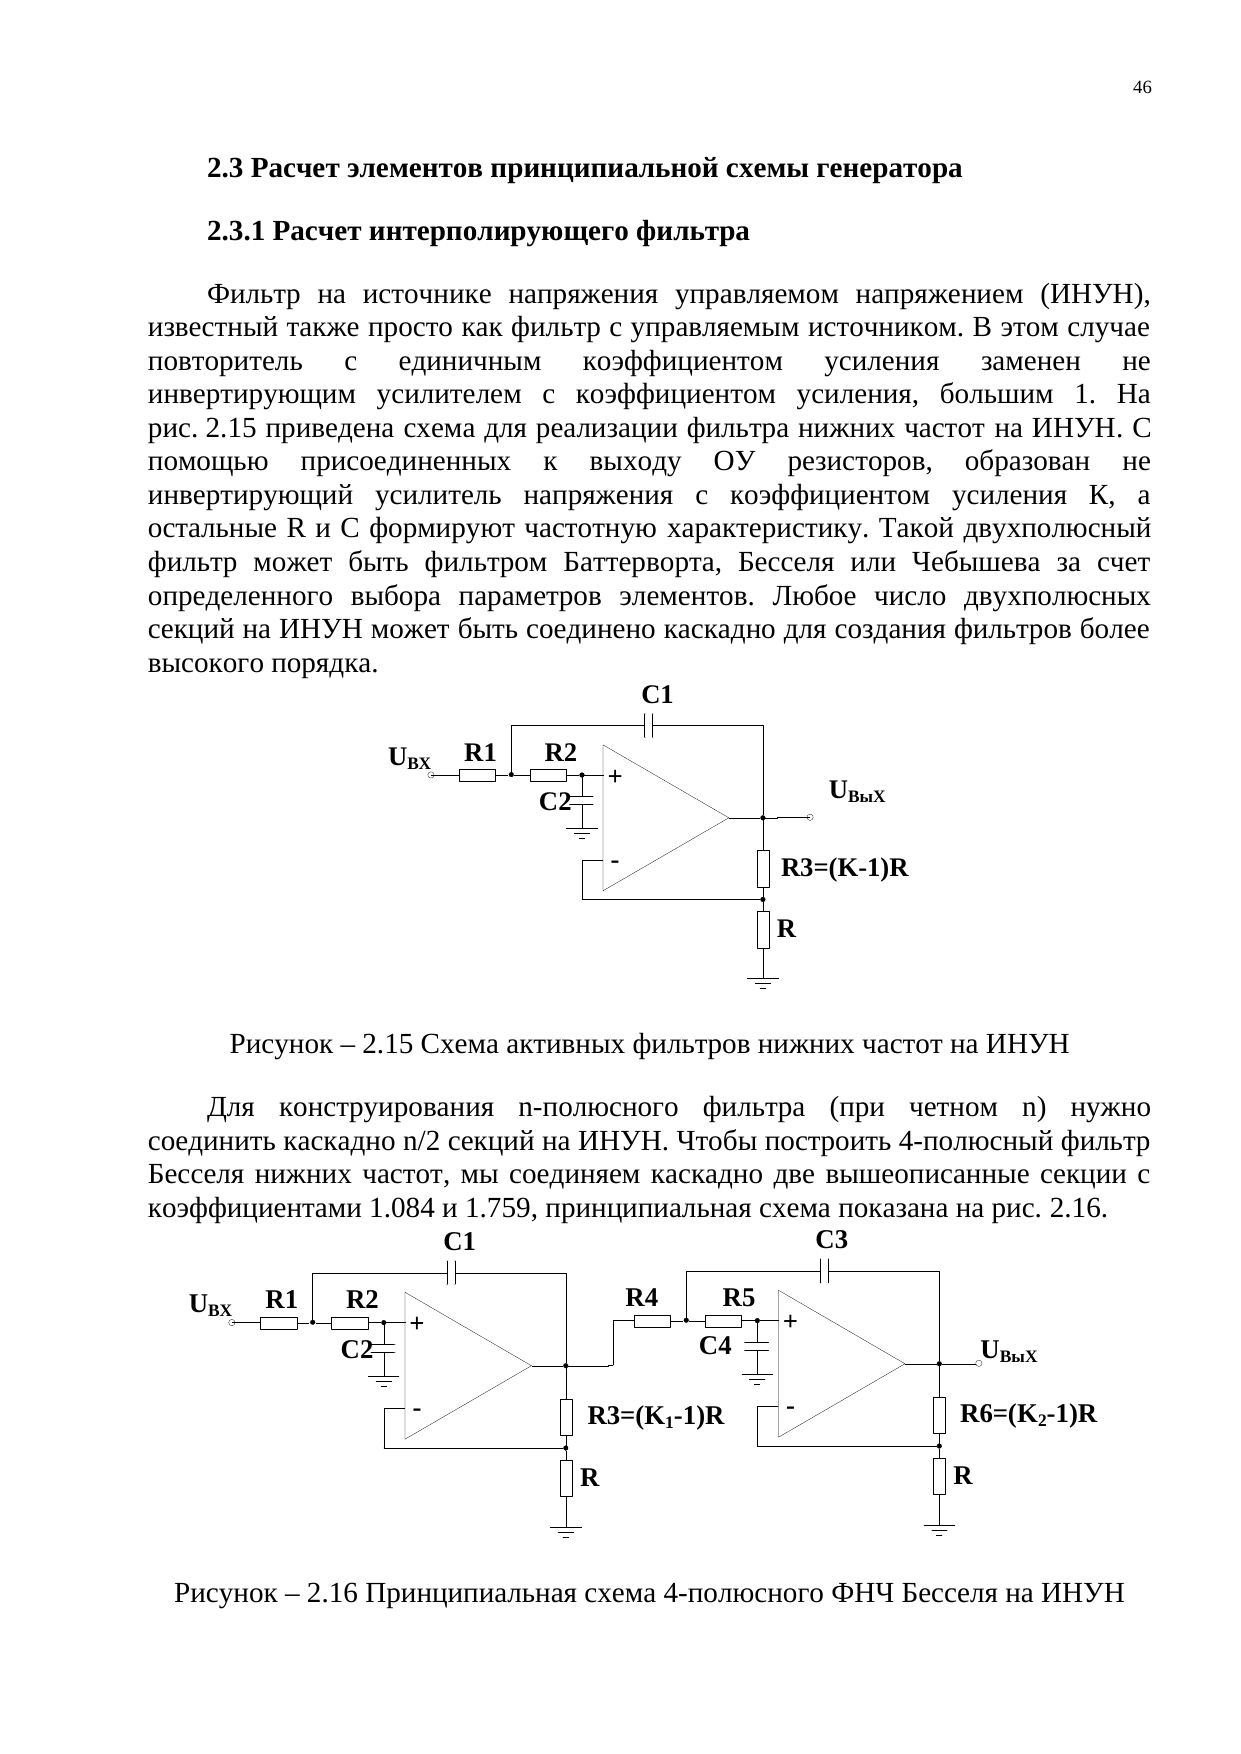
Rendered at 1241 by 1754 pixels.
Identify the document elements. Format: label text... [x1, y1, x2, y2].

text 2.3 Расчет элементов принципиальной схемы генератора [148, 150, 1152, 184]
text Рисунок – 2.16 Принципиальная схема 4-полюсного ФНЧ Бесселя на ИНУН [148, 1576, 1152, 1609]
text Для конструирования n-полюсного фильтра (при четном n) нужно соединить каскадно n/2 секций на ИНУН. Чтобы построить 4-полюсный фильтр Бесселя нижних частот, мы соединяем каскадно две вышеописанные секции с коэффициентами 1.084 и 1.759, принципиальная схема показана на рис. 2.16. [148, 1089, 1152, 1223]
text Рисунок – 2.15 Схема активных фильтров нижних частот на ИНУН [148, 1026, 1152, 1060]
text Фильтр на источнике напряжения управляемом напряжением (ИНУН), известный также просто как фильтр с управляемым источником. В этом случае повторитель с единичным коэффициентом усиления заменен не инвертирующим усилителем с коэффициентом усиления, большим 1. На рис. 2.15 приведена схема для реализации фильтра нижних частот на ИНУН. С помощью присоединенных к выходу ОУ резисторов, образован не инвертирующий усилитель напряжения с коэффициентом усиления К, а остальные R и C формируют частотную характеристику. Такой двухполюсный фильтр может быть фильтром Баттерворта, Бесселя или Чебышева за счет определенного выбора параметров элементов. Любое число двухполюсных секций на ИНУН может быть соединено каскадно для создания фильтров более высокого порядка. [148, 276, 1152, 678]
text 2.3.1 Расчет интерполирующего фильтра [148, 213, 1152, 247]
